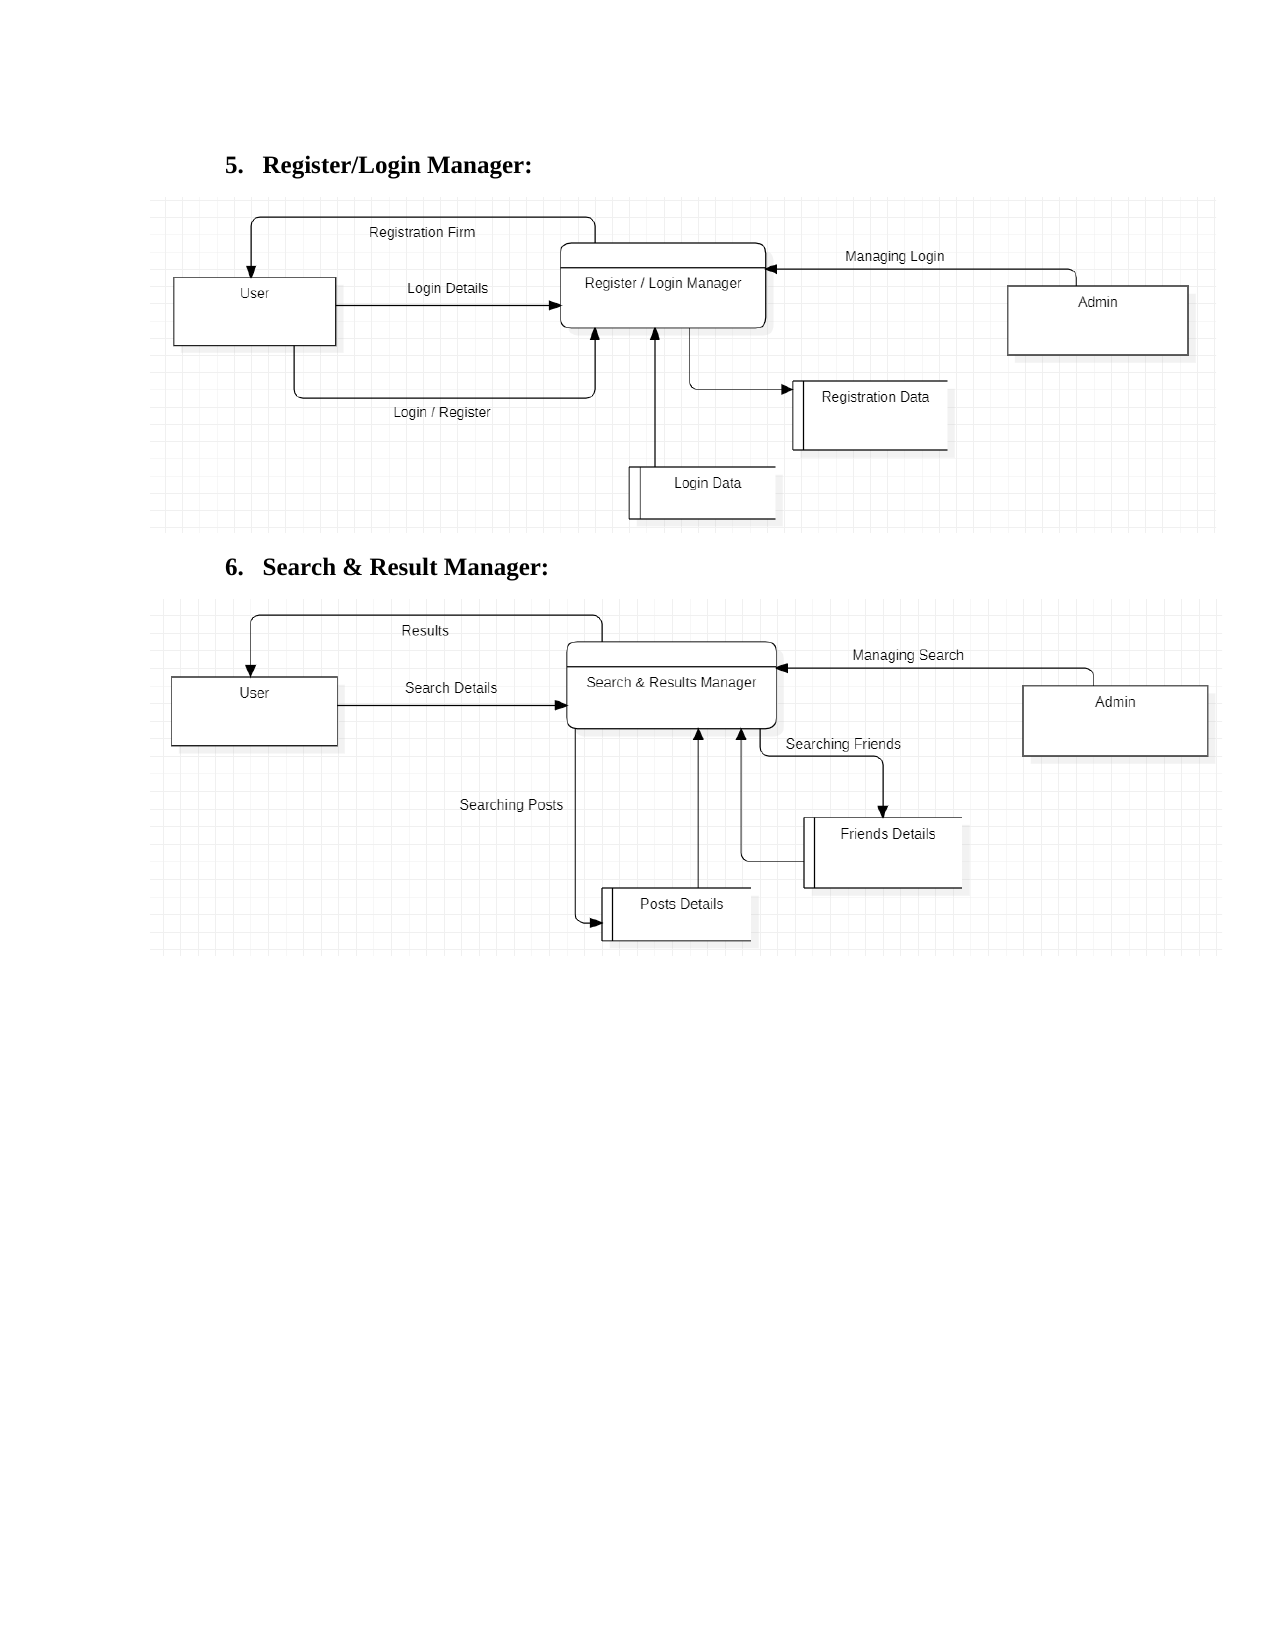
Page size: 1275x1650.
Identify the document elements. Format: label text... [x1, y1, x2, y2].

list Search & Result Manager: [225, 552, 1125, 580]
picture [150, 599, 1223, 956]
list Register/Login Manager: [225, 150, 1125, 179]
picture [150, 197, 1217, 533]
